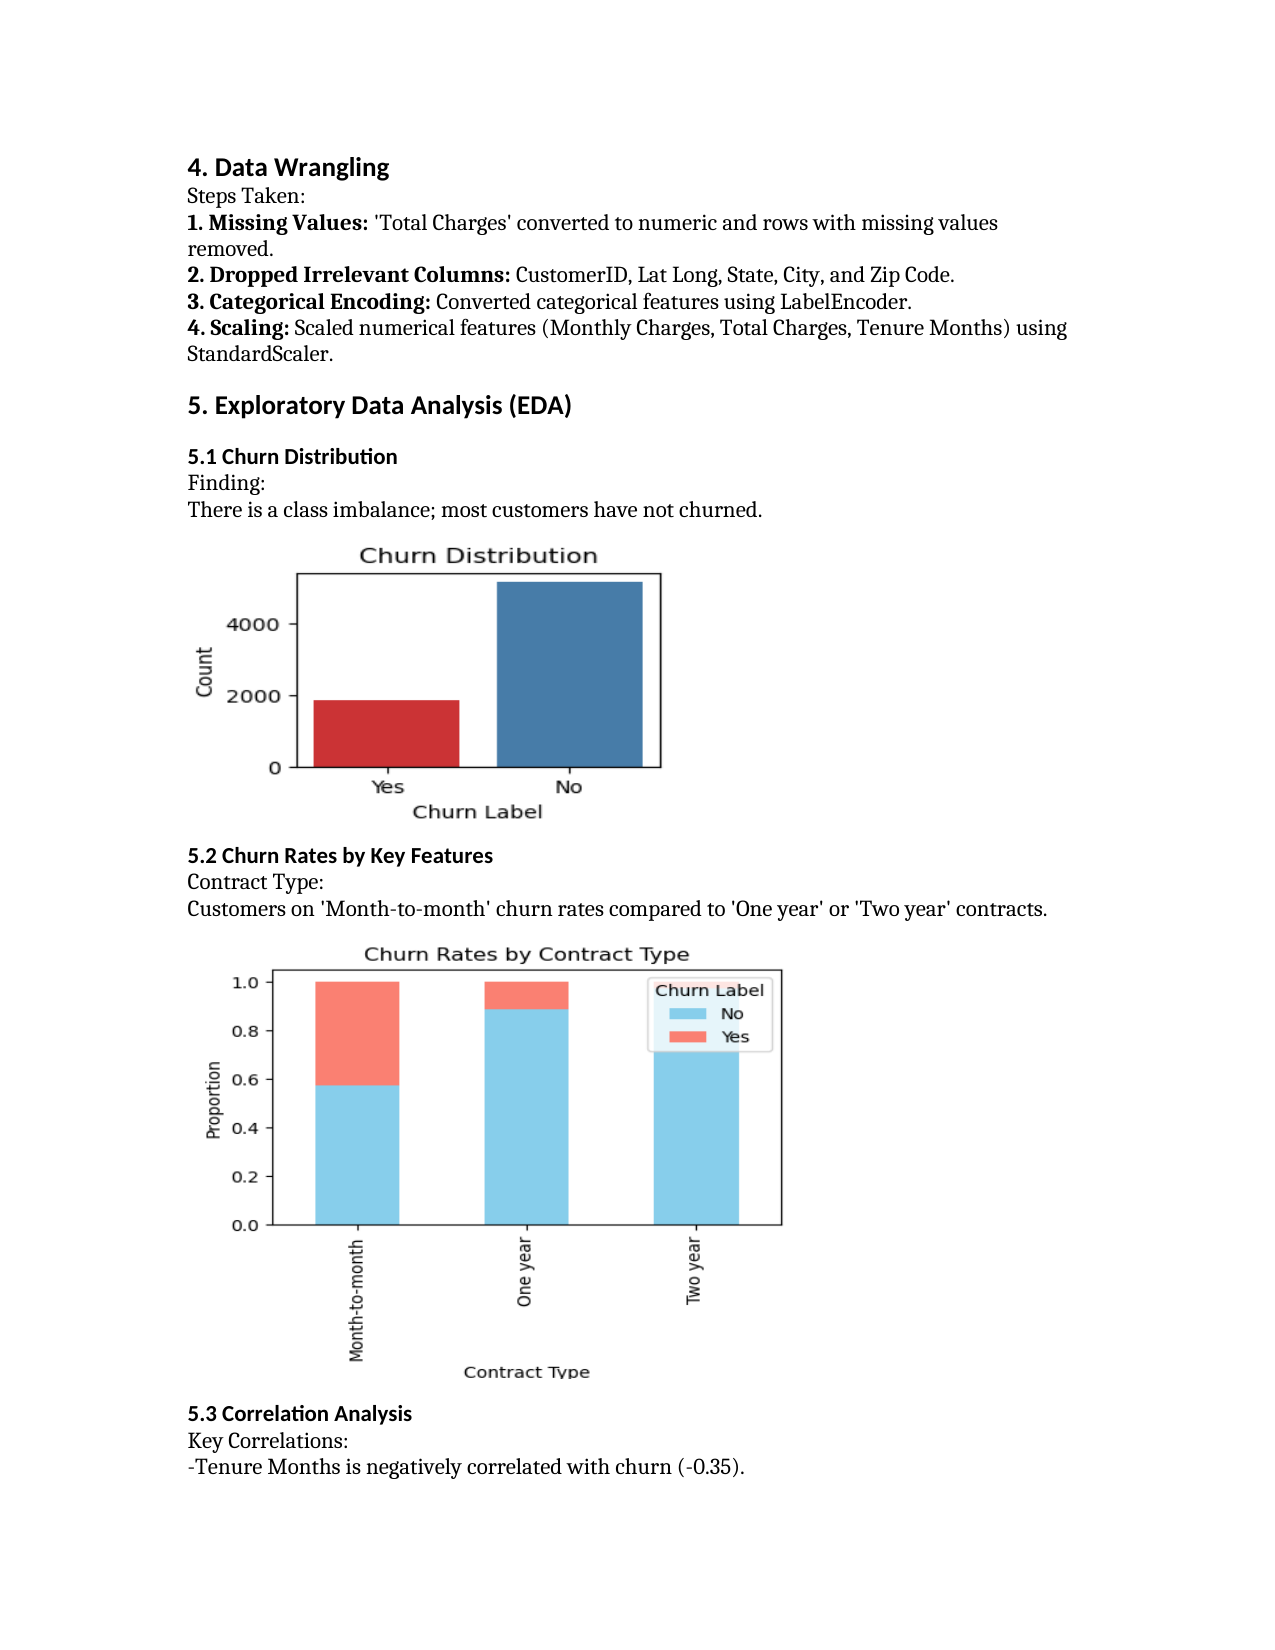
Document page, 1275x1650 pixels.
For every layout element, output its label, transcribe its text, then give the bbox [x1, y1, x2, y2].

subtitle 4. Data Wrangling [187, 150, 1087, 183]
subtitle 5.2 Churn Rates by Key Features [187, 841, 1087, 869]
text Steps Taken: 1. Missing Values: 'Total Charges' converted to numeric and rows with missing values removed. 2. Dropped Irrelevant Columns: CustomerID, Lat Long, State, City, and Zip Code. 3. Categorical Encoding: Converted categorical features using LabelEncoder. 4. Scaling: Scaled numerical features (Monthly Charges, Total Charges, Tenure Months) using StandardScaler. [187, 183, 1087, 367]
picture [187, 942, 852, 1379]
picture [187, 543, 725, 821]
text Contract Type: Customers on 'Month-to-month' churn rates compared to 'One year' or 'Two year' contracts. [187, 869, 1087, 922]
subtitle 5. Exploratory Data Analysis (EDA) [187, 388, 1087, 421]
subtitle 5.3 Correlation Analysis [187, 1399, 1087, 1427]
text Finding: There is a class imbalance; most customers have not churned. [187, 470, 1087, 523]
text Key Correlations: -Tenure Months is negatively correlated with churn (-0.35). [187, 1427, 1087, 1480]
subtitle 5.1 Churn Distribution [187, 442, 1087, 470]
